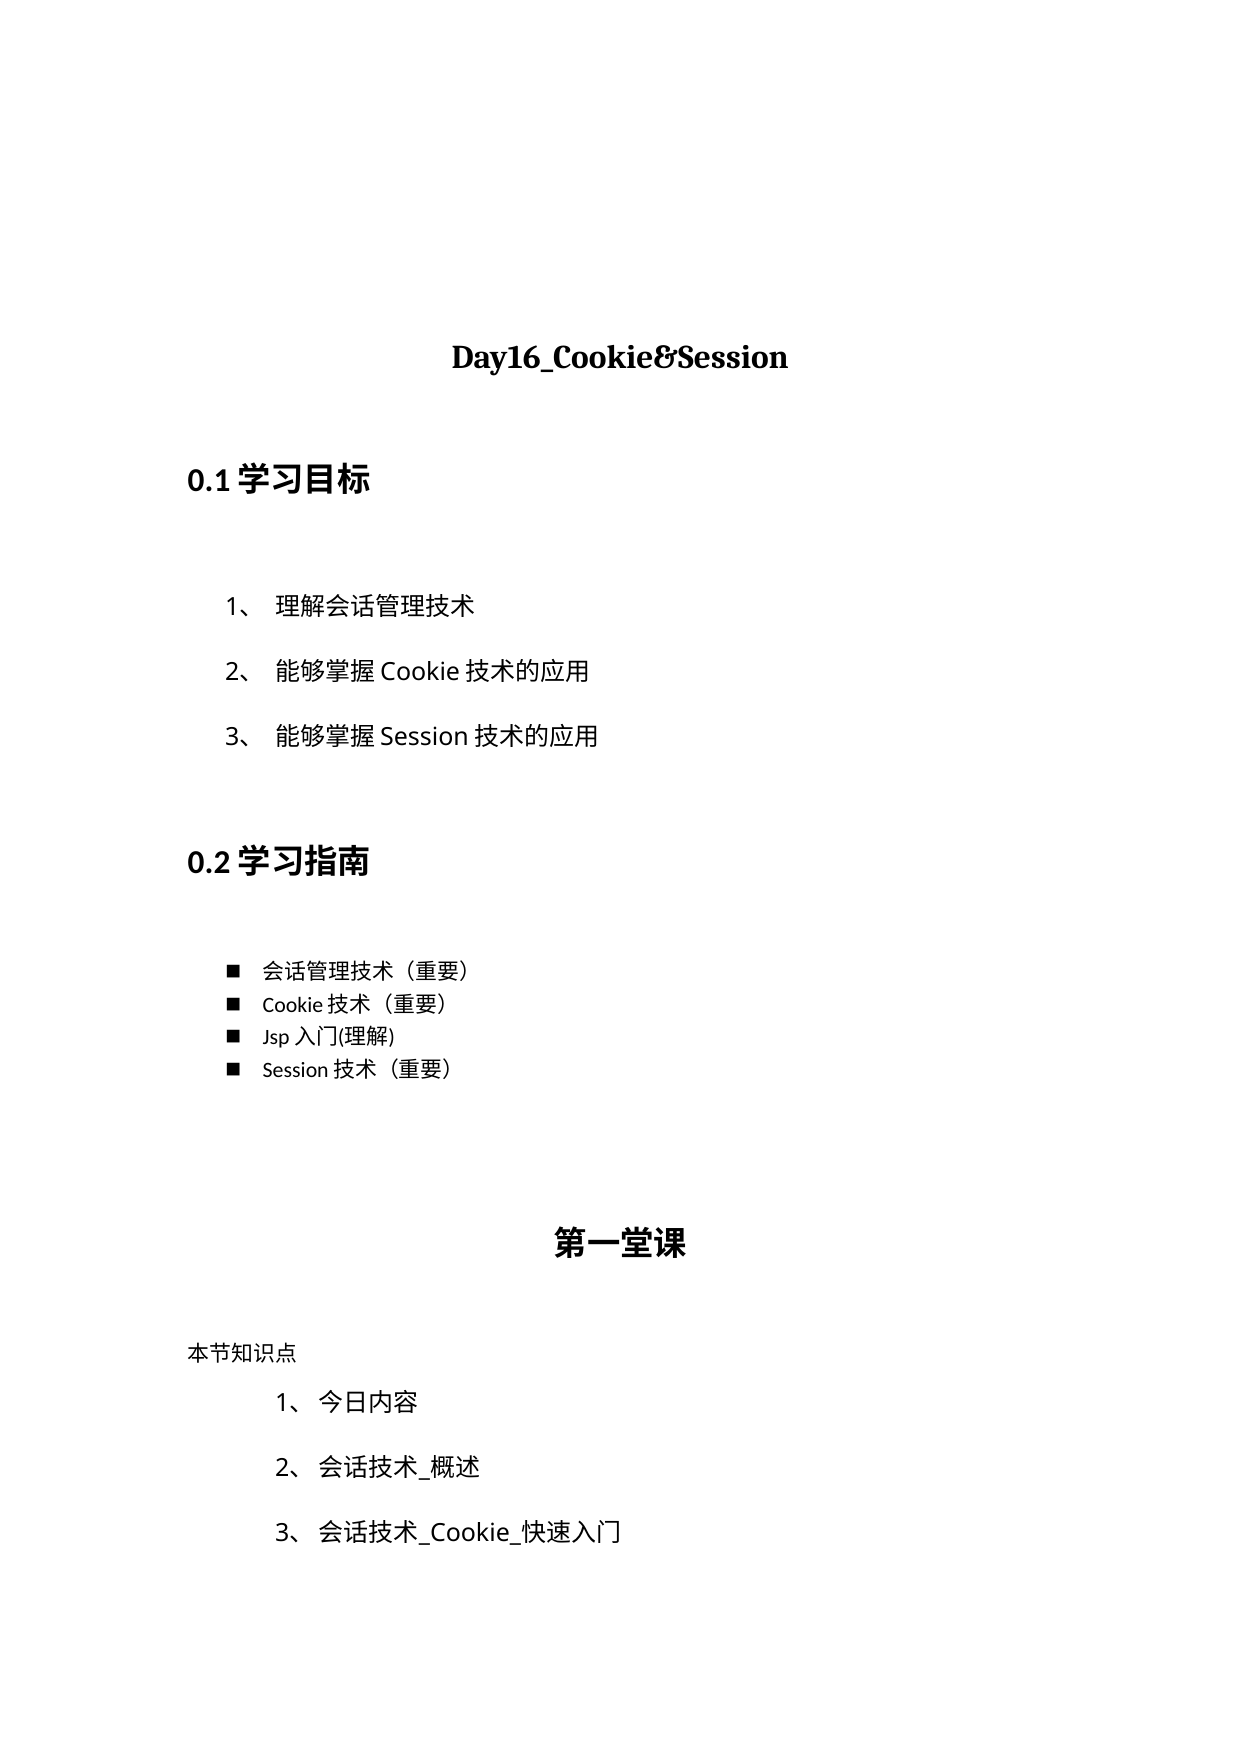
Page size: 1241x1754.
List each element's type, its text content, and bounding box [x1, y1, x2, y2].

subtitle 第一堂课 [187, 1208, 1053, 1273]
list 理解会话管理技术 [225, 572, 1053, 637]
list 会话管理技术（重要） [225, 954, 1053, 986]
subtitle Day16_Cookie&Session [187, 325, 1053, 390]
list 会话技术_概述 [275, 1433, 1053, 1498]
list Session技术（重要） [225, 1051, 1053, 1084]
subtitle 0.2 学习指南 [187, 826, 1053, 891]
list 能够掌握Session技术的应用 [225, 702, 1053, 767]
list 能够掌握Cookie技术的应用 [225, 637, 1053, 702]
list 今日内容 [275, 1368, 1053, 1433]
subtitle 0.1学习目标 [187, 445, 1053, 510]
list Jsp入门(理解) [225, 1019, 1053, 1051]
text 本节知识点 [187, 1335, 1053, 1368]
list 会话技术_Cookie_快速入门 [275, 1498, 1053, 1563]
list Cookie技术（重要） [225, 986, 1053, 1019]
